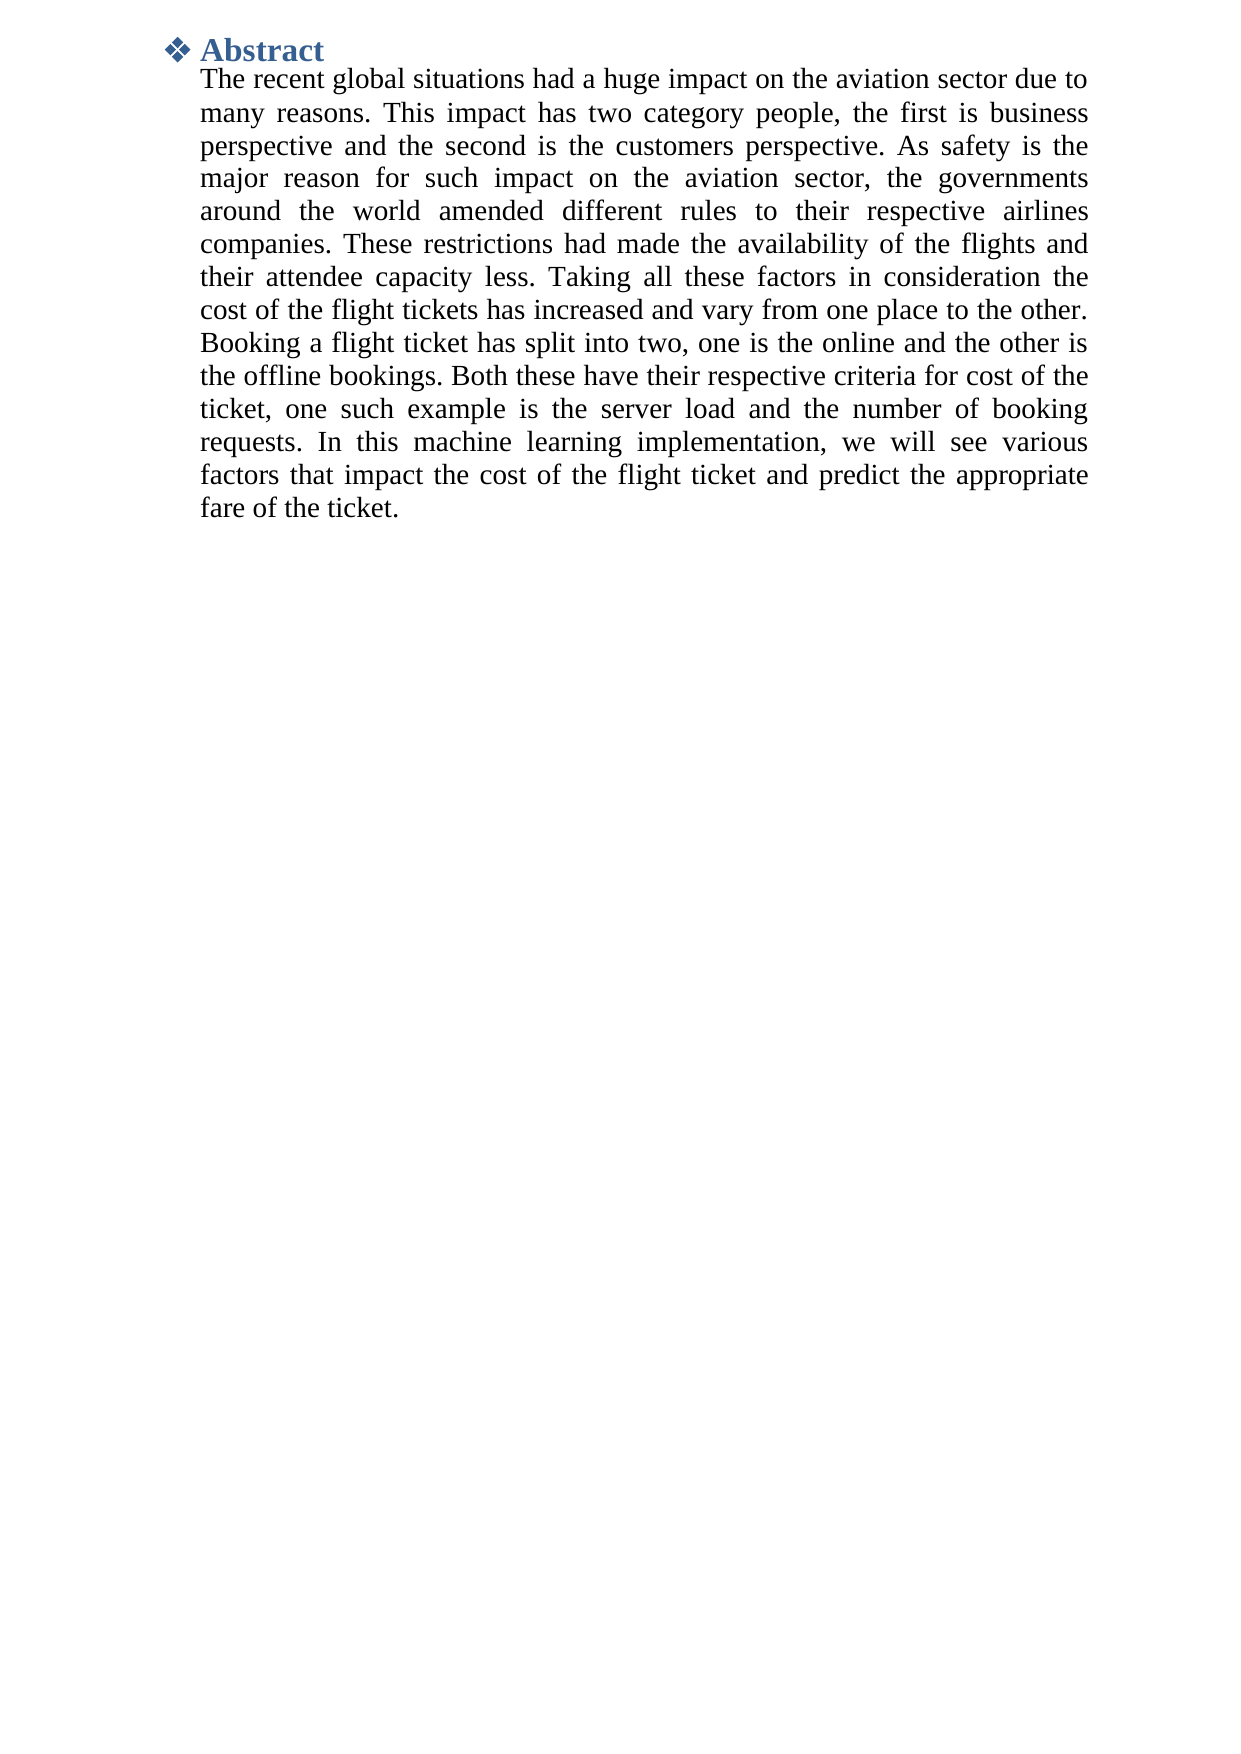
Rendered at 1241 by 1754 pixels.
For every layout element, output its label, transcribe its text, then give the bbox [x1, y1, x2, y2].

text The recent global situations had a huge impact on the aviation sector due to many reasons. This impact has two category people, the first is business perspective and the second is the customers perspective. As safety is the major reason for such impact on the aviation sector, the governments around the world amended different rules to their respective airlines companies. These restrictions had made the availability of the flights and their attendee capacity less. Taking all these factors in consideration the cost of the flight tickets has increased and vary from one place to the other. Booking a flight ticket has split into two, one is the online and the other is the offline bookings. Both these have their respective criteria for cost of the ticket, one such example is the server load and the number of booking requests. In this machine learning implementation, we will see various factors that impact the cost of the flight ticket and predict the appropriate fare of the ticket. [200, 63, 1089, 523]
